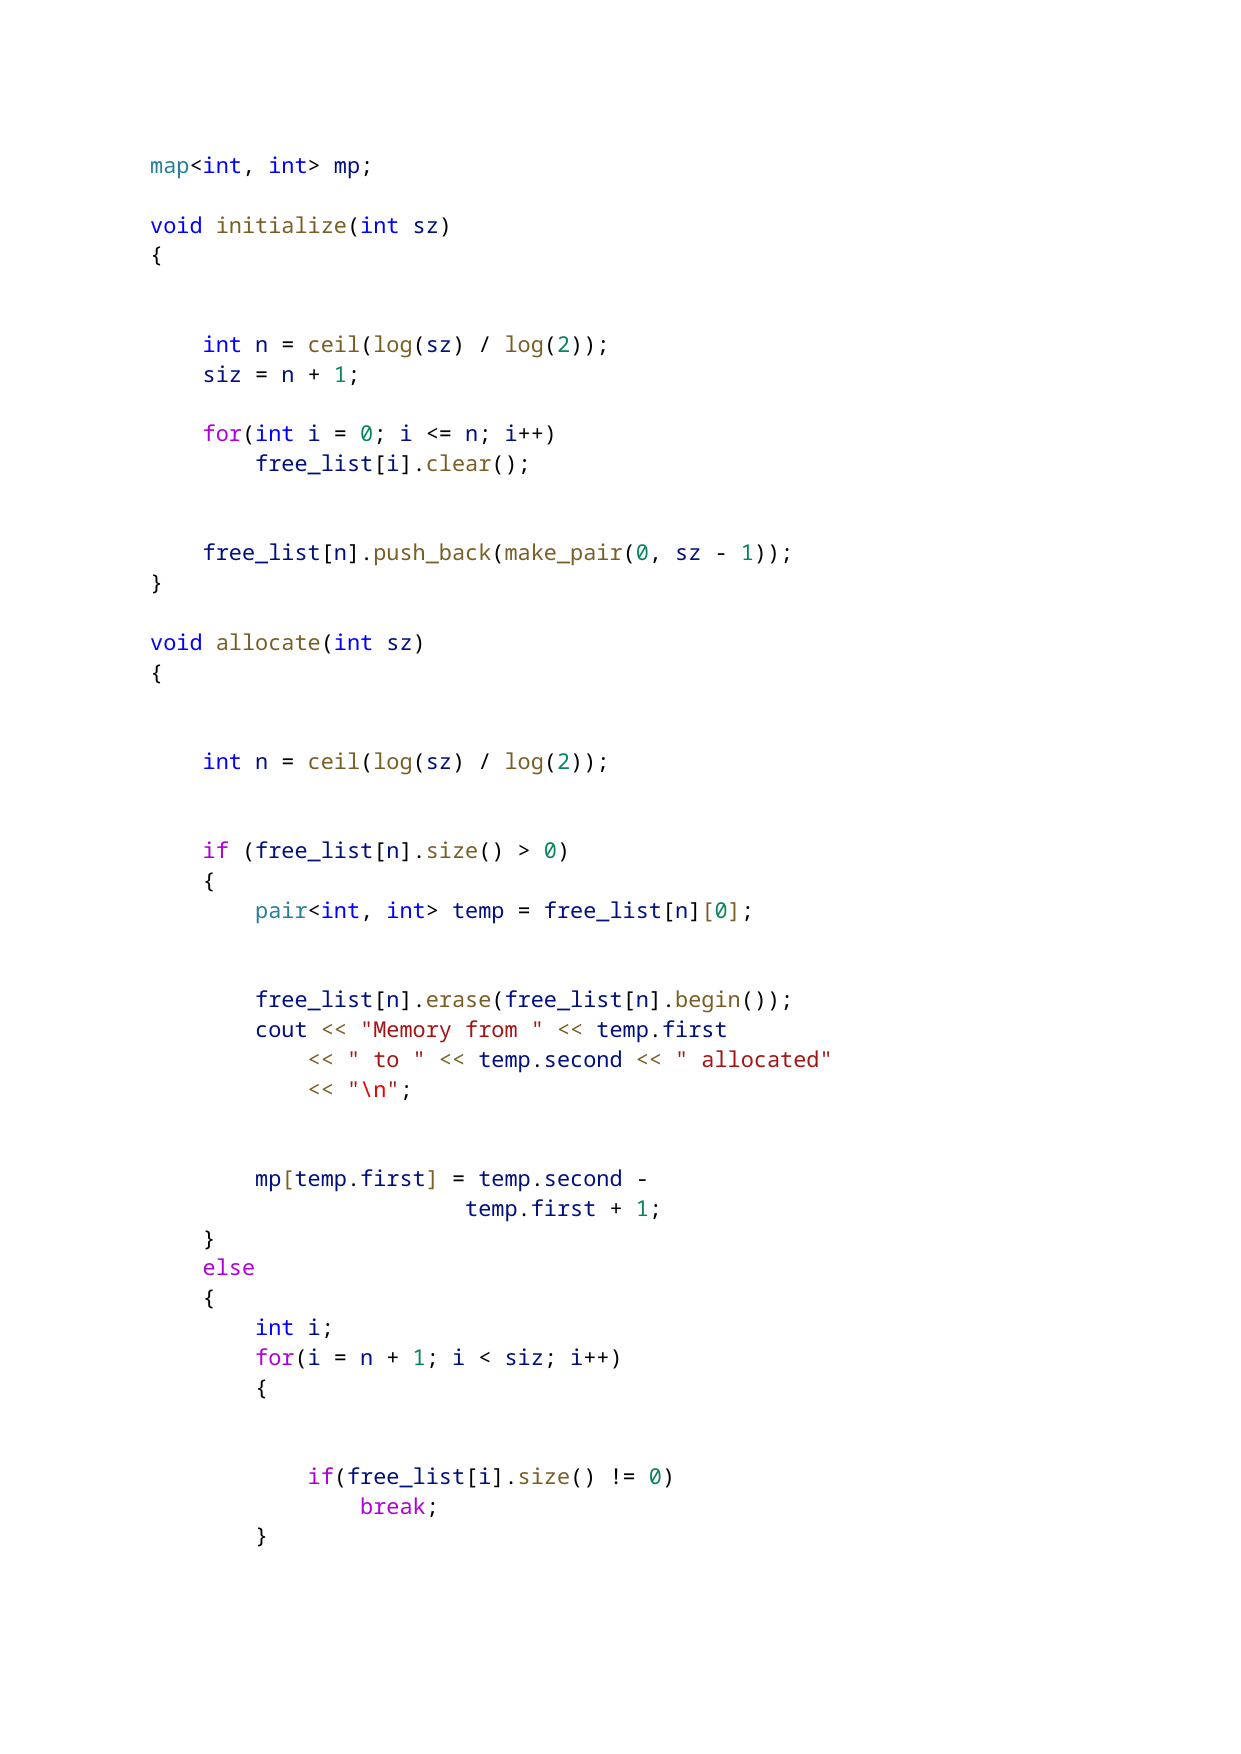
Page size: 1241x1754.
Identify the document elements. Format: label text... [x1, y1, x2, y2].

text } [150, 1222, 1090, 1252]
text cout << "Memory from " << temp.first [150, 1014, 1090, 1044]
text siz = n + 1; [150, 358, 1090, 388]
text { [150, 239, 1090, 269]
text break; [150, 1491, 1090, 1520]
text mp[temp.first] = temp.second - [150, 1163, 1090, 1193]
text for(i = n + 1; i < siz; i++) [150, 1342, 1090, 1371]
text { [150, 1371, 1090, 1401]
text << "\n"; [150, 1073, 1090, 1103]
text free_list[n].push_back(make_pair(0, sz - 1)); [150, 537, 1090, 567]
text temp.first + 1; [150, 1193, 1090, 1222]
text } [150, 1520, 1090, 1550]
text else [150, 1252, 1090, 1282]
text free_list[i].clear(); [150, 448, 1090, 478]
text int n = ceil(log(sz) / log(2)); [150, 746, 1090, 776]
text free_list[n].erase(free_list[n].begin()); [150, 984, 1090, 1014]
text { [150, 1282, 1090, 1312]
text if(free_list[i].size() != 0) [150, 1461, 1090, 1491]
text { [150, 656, 1090, 686]
text } [150, 567, 1090, 597]
text pair<int, int> temp = free_list[n][0]; [150, 895, 1090, 924]
text void allocate(int sz) [150, 627, 1090, 656]
text map<int, int> mp; [150, 150, 1090, 180]
text { [150, 865, 1090, 895]
text int i; [150, 1312, 1090, 1342]
text for(int i = 0; i <= n; i++) [150, 418, 1090, 448]
text int n = ceil(log(sz) / log(2)); [150, 329, 1090, 358]
text << " to " << temp.second << " allocated" [150, 1044, 1090, 1073]
text void initialize(int sz) [150, 209, 1090, 239]
text if (free_list[n].size() > 0) [150, 835, 1090, 865]
